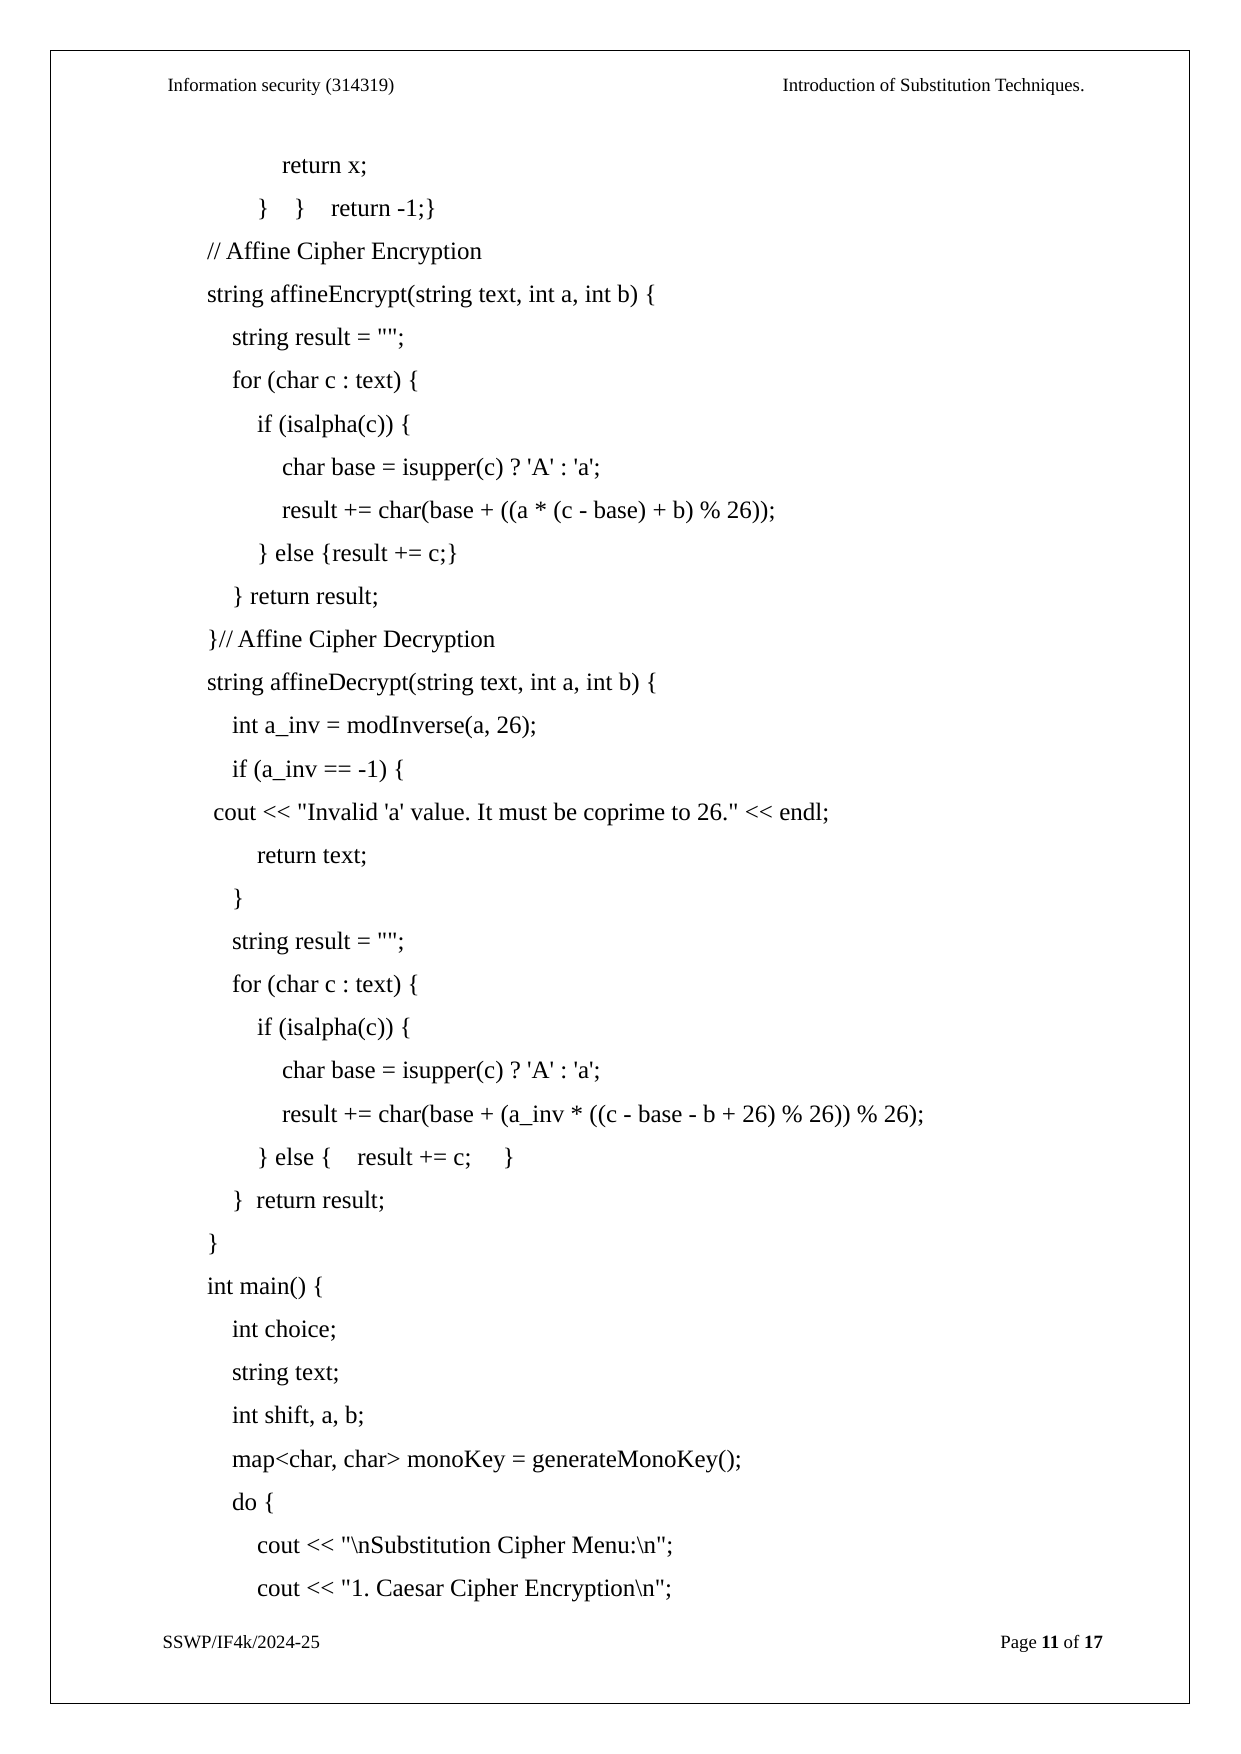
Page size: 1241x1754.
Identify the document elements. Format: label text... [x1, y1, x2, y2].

list string text; [207, 1357, 1090, 1386]
list string result = ""; [207, 322, 1090, 351]
list return x; [207, 150, 1090, 179]
list } } return -1;} [207, 193, 1090, 222]
list } [207, 1228, 1090, 1257]
list result += char(base + (a_inv * ((c - base - b + 26) % 26)) % 26); [207, 1099, 1090, 1127]
list do { [207, 1487, 1090, 1516]
list if (a_inv == -1) { [207, 754, 1090, 782]
list char base = isupper(c) ? 'A' : 'a'; [207, 1056, 1090, 1084]
list } return result; [207, 581, 1090, 610]
list for (char c : text) { [207, 366, 1090, 394]
list if (isalpha(c)) { [207, 1012, 1090, 1041]
list int a_inv = modInverse(a, 26); [207, 711, 1090, 739]
list if (isalpha(c)) { [207, 409, 1090, 437]
list } else { result += c; } [207, 1142, 1090, 1171]
list for (char c : text) { [207, 969, 1090, 998]
list result += char(base + ((a * (c - base) + b) % 26)); [207, 495, 1090, 524]
list int choice; [207, 1314, 1090, 1343]
list cout << "1. Caesar Cipher Encryption\n"; [207, 1573, 1090, 1602]
list } [207, 883, 1090, 912]
list // Affine Cipher Encryption [207, 236, 1090, 265]
list cout << "\nSubstitution Cipher Menu:\n"; [207, 1530, 1090, 1559]
list string affineEncrypt(string text, int a, int b) { [207, 279, 1090, 308]
list char base = isupper(c) ? 'A' : 'a'; [207, 452, 1090, 481]
list return text; [207, 840, 1090, 869]
list }// Affine Cipher Decryption [207, 624, 1090, 653]
list } return result; [207, 1185, 1090, 1214]
list string result = ""; [207, 926, 1090, 955]
list cout << "Invalid 'a' value. It must be coprime to 26." << endl; [207, 797, 1090, 826]
list } else {result += c;} [207, 538, 1090, 567]
list int main() { [207, 1271, 1090, 1300]
list map<char, char> monoKey = generateMonoKey(); [207, 1444, 1090, 1472]
list int shift, a, b; [207, 1401, 1090, 1429]
list string affineDecrypt(string text, int a, int b) { [207, 667, 1090, 696]
